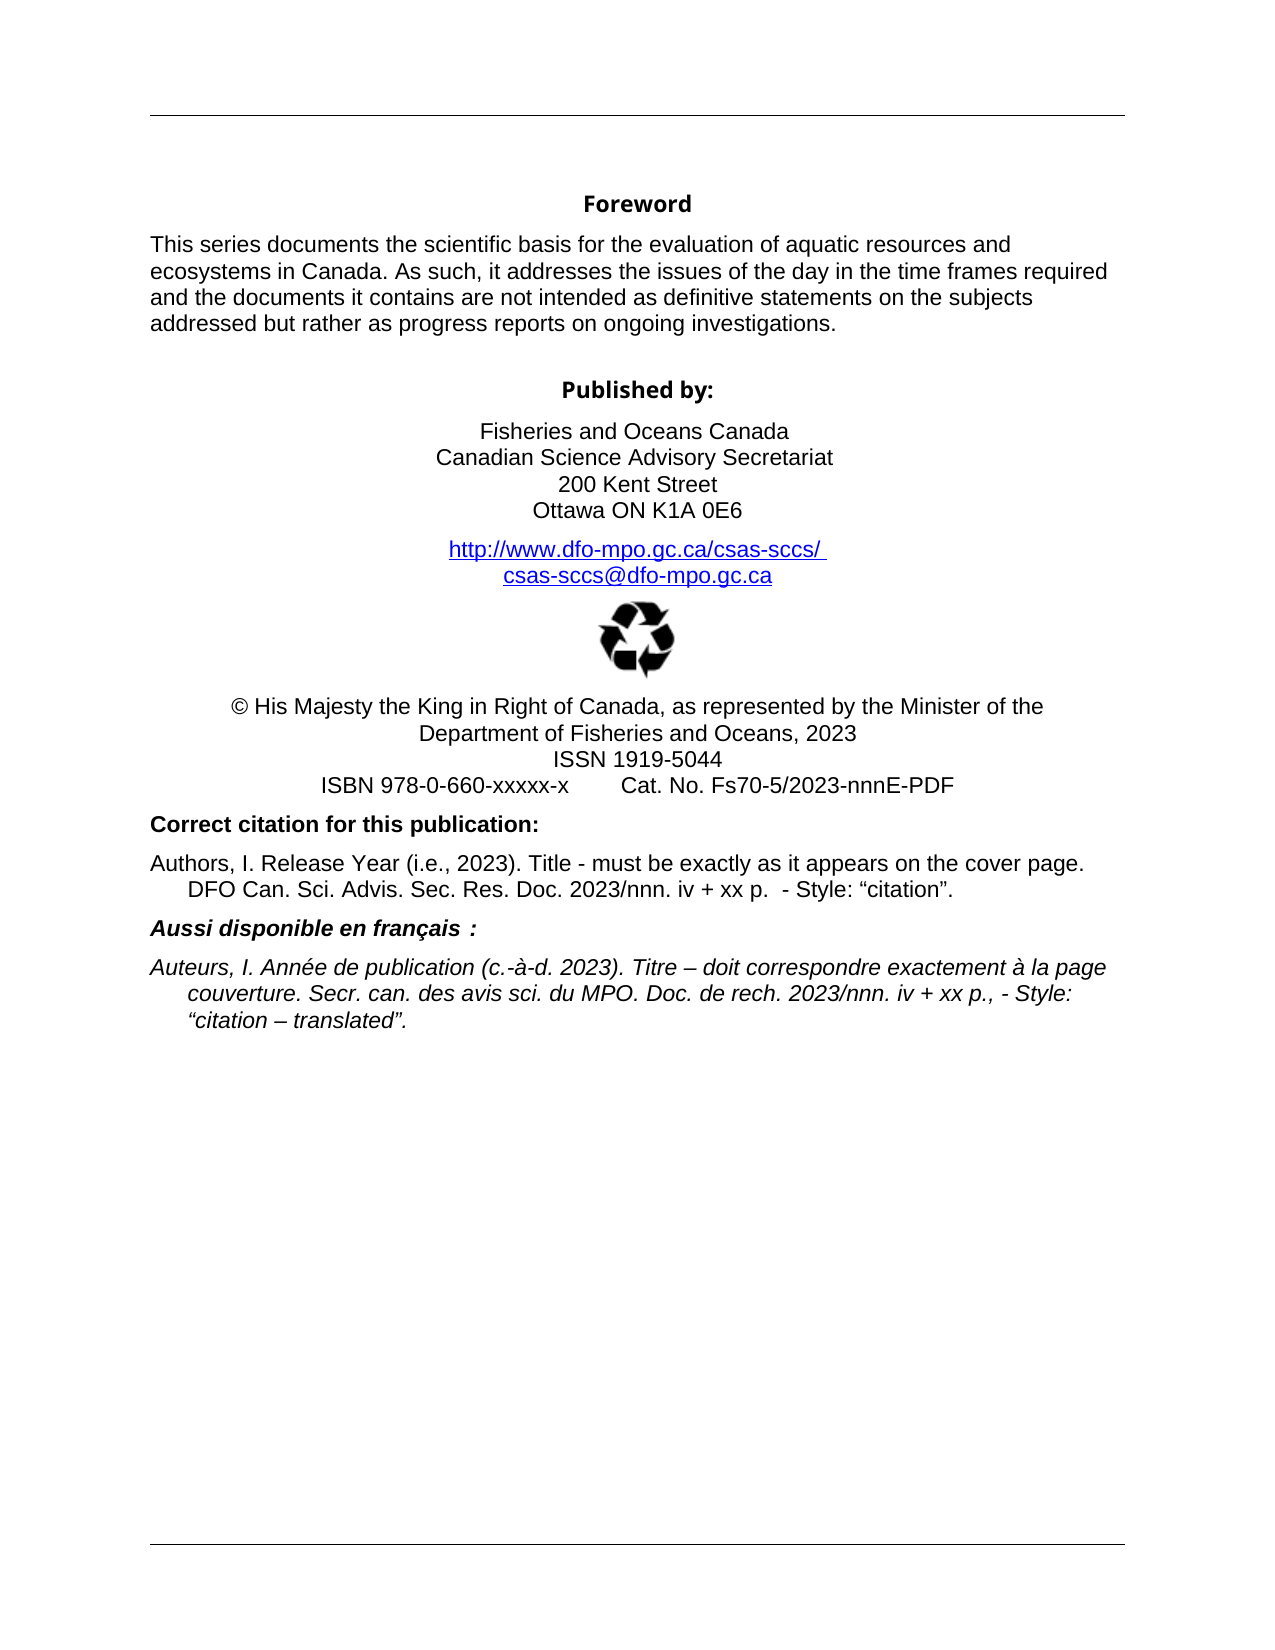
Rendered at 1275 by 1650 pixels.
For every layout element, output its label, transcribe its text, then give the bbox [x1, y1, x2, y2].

text Authors, I. Release Year (i.e., 2023). Title - must be exactly as it appears on the cover page. DFO Can. Sci. Advis. Sec. Res. Doc. 2023/nnn. iv + xx p. - Style: “citation”. [150, 850, 1125, 903]
text Published by: [150, 374, 1125, 405]
text Fisheries and Oceans Canada Canadian Science Advisory Secretariat 200 Kent Street Ottawa ON K1A 0E6 [150, 418, 1125, 523]
text Auteurs, I. Année de publication (c.-à-d. 2023). Titre – doit correspondre exactement à la page couverture. Secr. can. des avis sci. du MPO. Doc. de rech. 2023/nnn. iv + xx p., - Style: “citation – translated”. [150, 954, 1125, 1033]
picture [597, 601, 678, 681]
text © His Majesty the King in Right of Canada, as represented by the Minister of the Department of Fisheries and Oceans, 2023 ISSN 1919-5044 ISBN 978-0-660-xxxxx-x Cat. No. Fs70-5/2023-nnnE-PDF [150, 693, 1125, 799]
text Correct citation for this publication: [150, 811, 1125, 837]
text Foreword [150, 187, 1125, 219]
text http://www.dfo-mpo.gc.ca/csas-sccs/ csas-sccs@dfo-mpo.gc.ca [150, 536, 1125, 588]
text This series documents the scientific basis for the evaluation of aquatic resources and ecosystems in Canada. As such, it addresses the issues of the day in the time frames required and the documents it contains are not intended as definitive statements on the subjects addressed but rather as progress reports on ongoing investigations. [150, 231, 1125, 337]
text Aussi disponible en français : [150, 915, 1125, 942]
